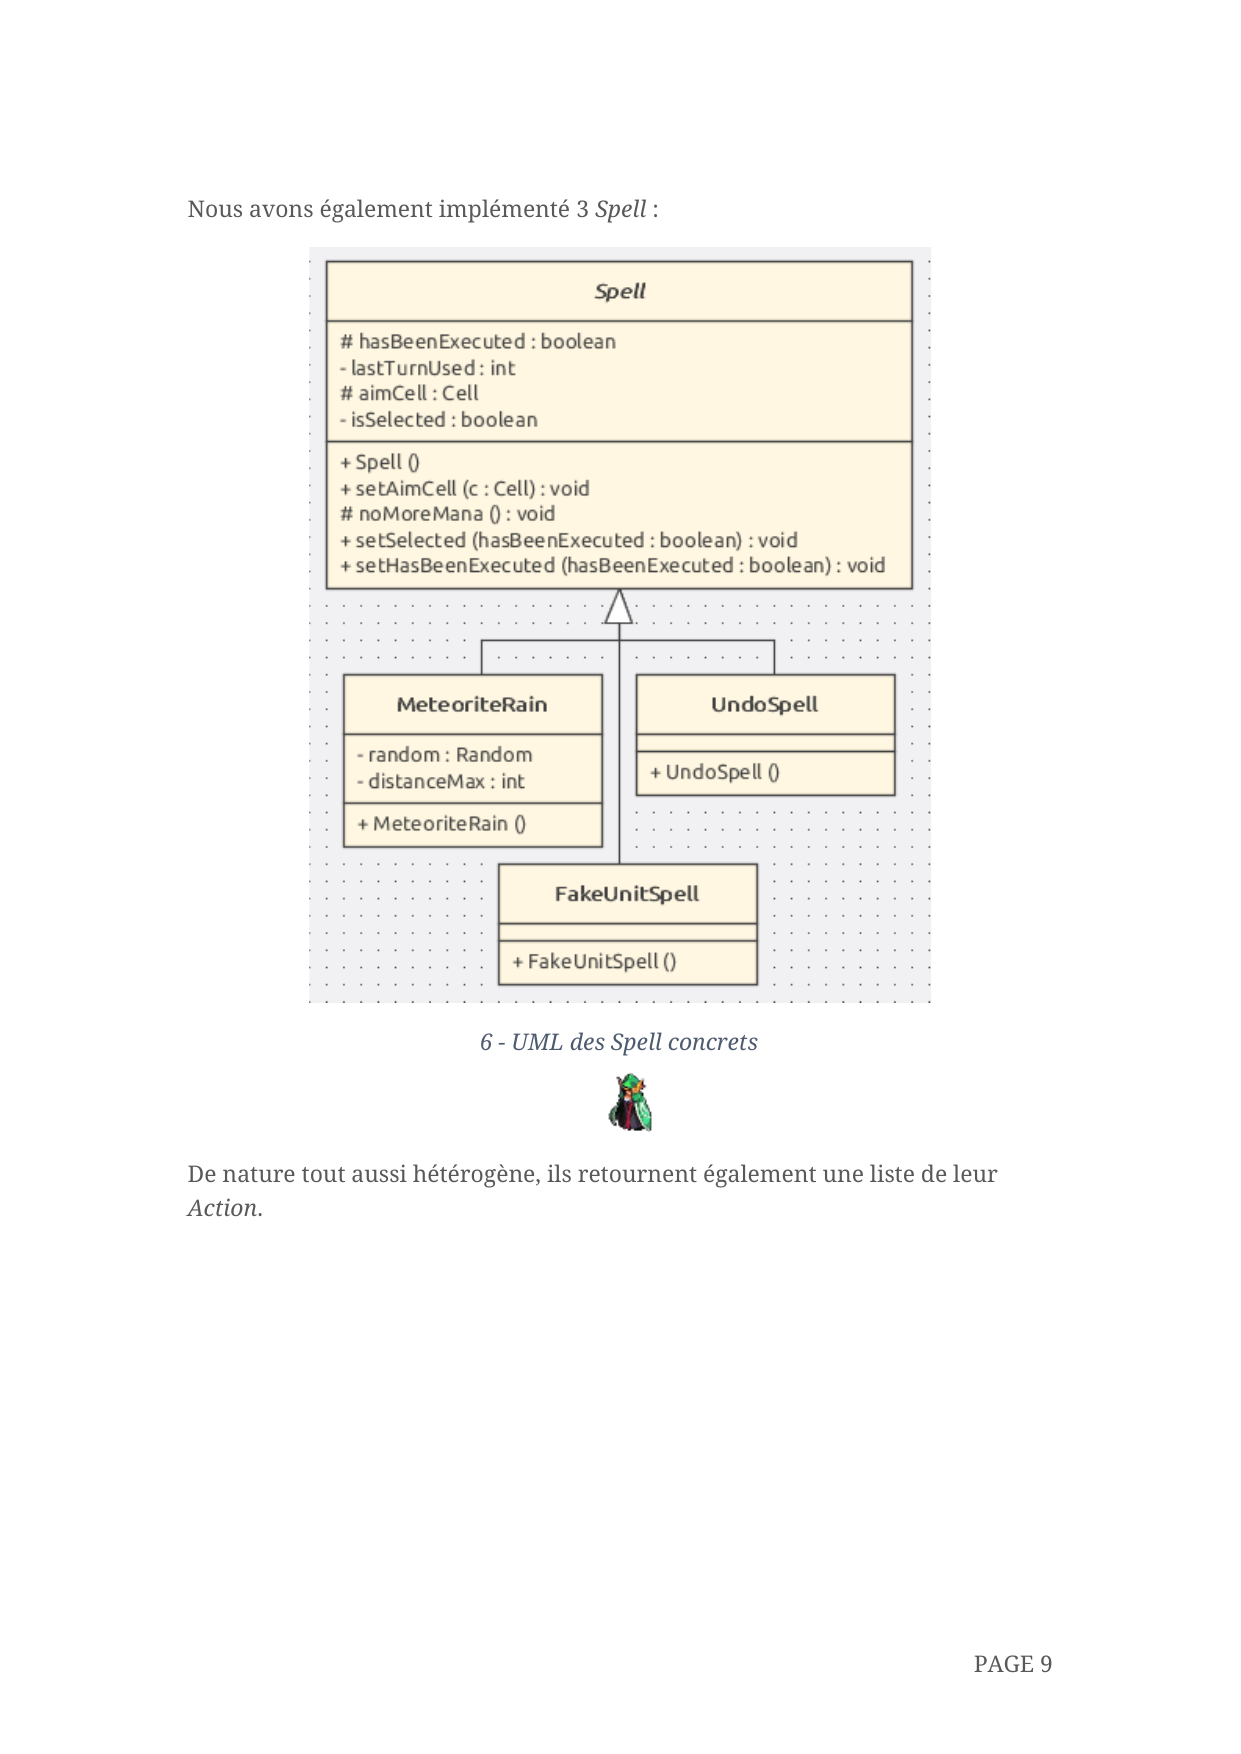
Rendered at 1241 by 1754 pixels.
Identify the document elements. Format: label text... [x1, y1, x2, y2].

text Nous avons également implémenté 3 Spell : [187, 192, 1053, 224]
text De nature tout aussi hétérogène, ils retournent également une liste de leur Action. [187, 1078, 1053, 1223]
picture [309, 247, 932, 1003]
text 6 - UML des Spell concrets [187, 1026, 1053, 1057]
picture [598, 1071, 661, 1134]
